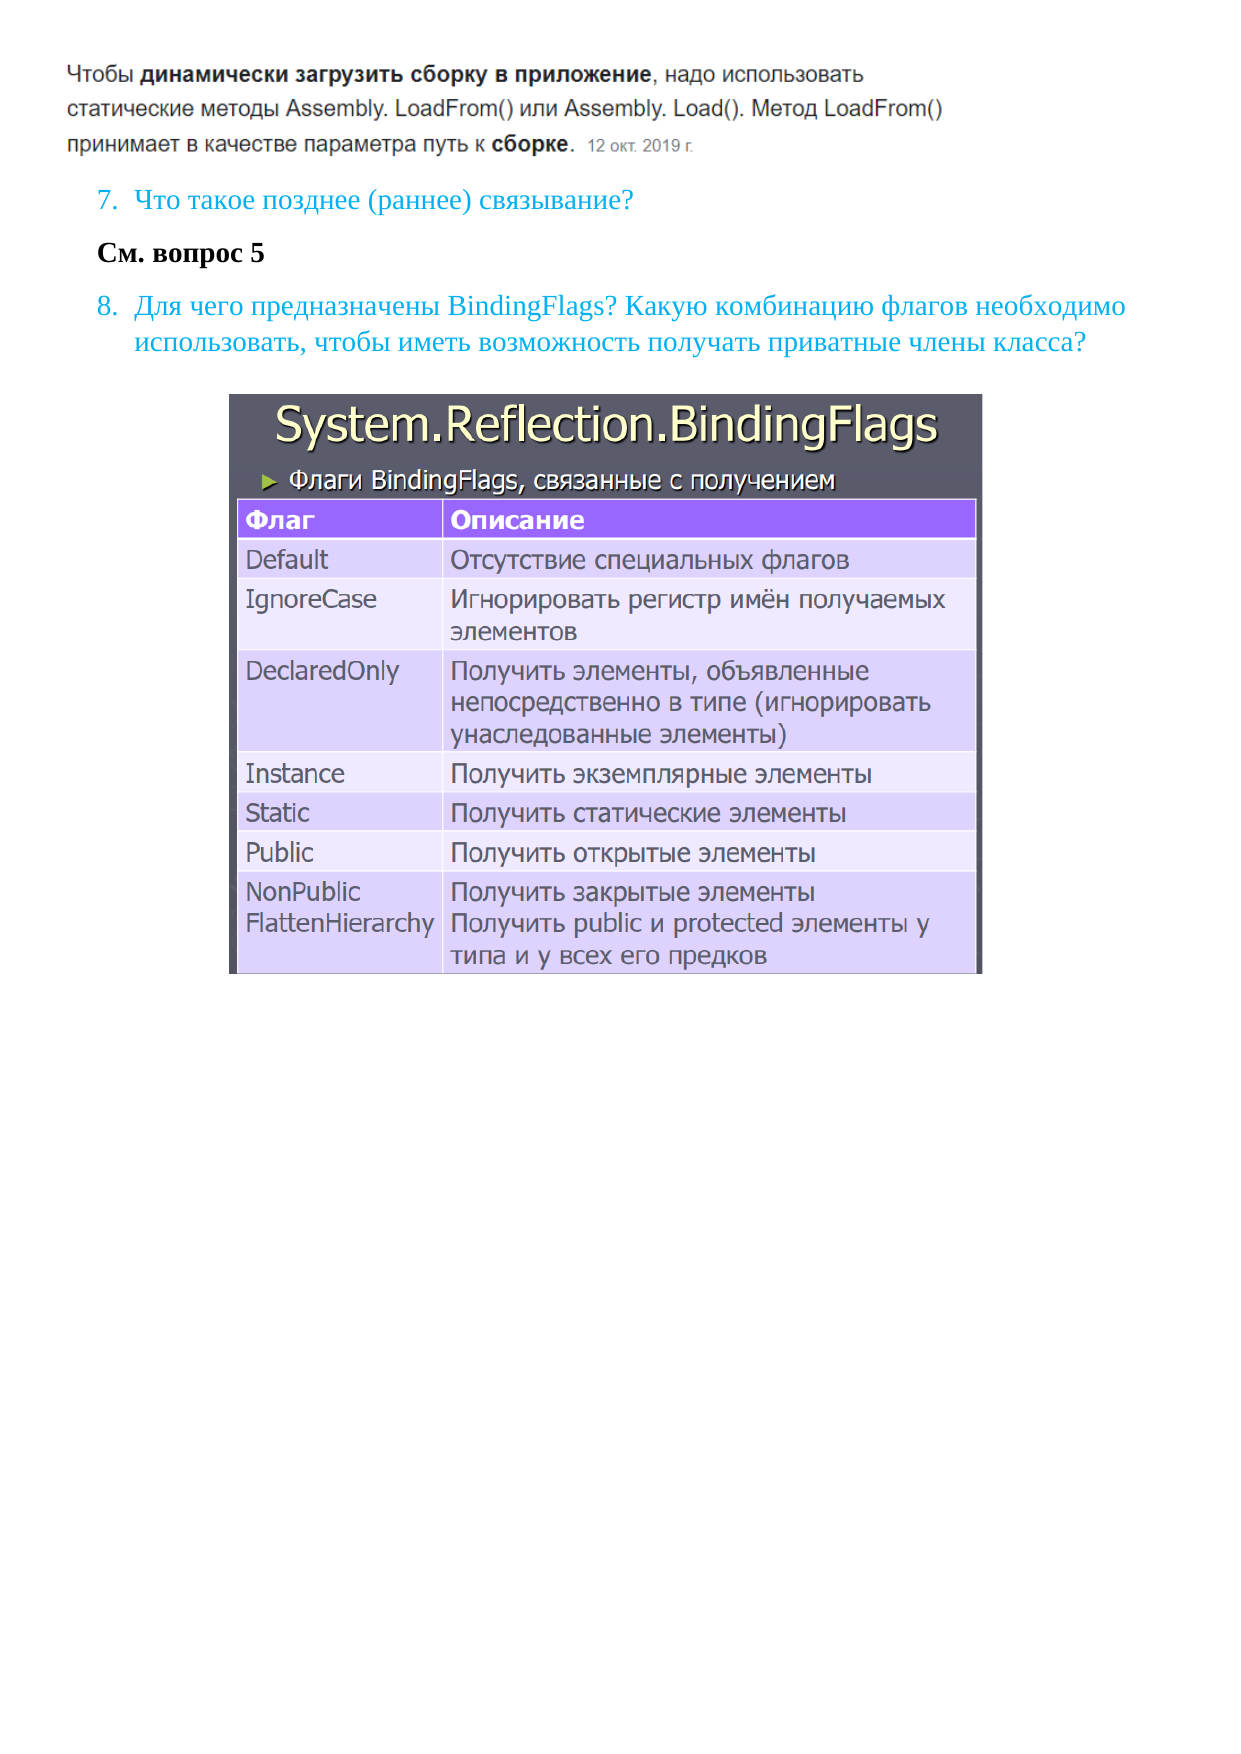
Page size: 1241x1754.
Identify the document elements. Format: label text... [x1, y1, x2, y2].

list Для чего предназначены BindingFlags? Какую комбинацию флагов необходимо использовать, чтобы иметь возможность получать приватные члены класса? [97, 288, 1181, 358]
list Что такое позднее (раннее) связывание? [97, 182, 1181, 216]
text См. вопрос 5 [97, 235, 1181, 269]
picture [59, 59, 988, 163]
picture [229, 394, 983, 974]
